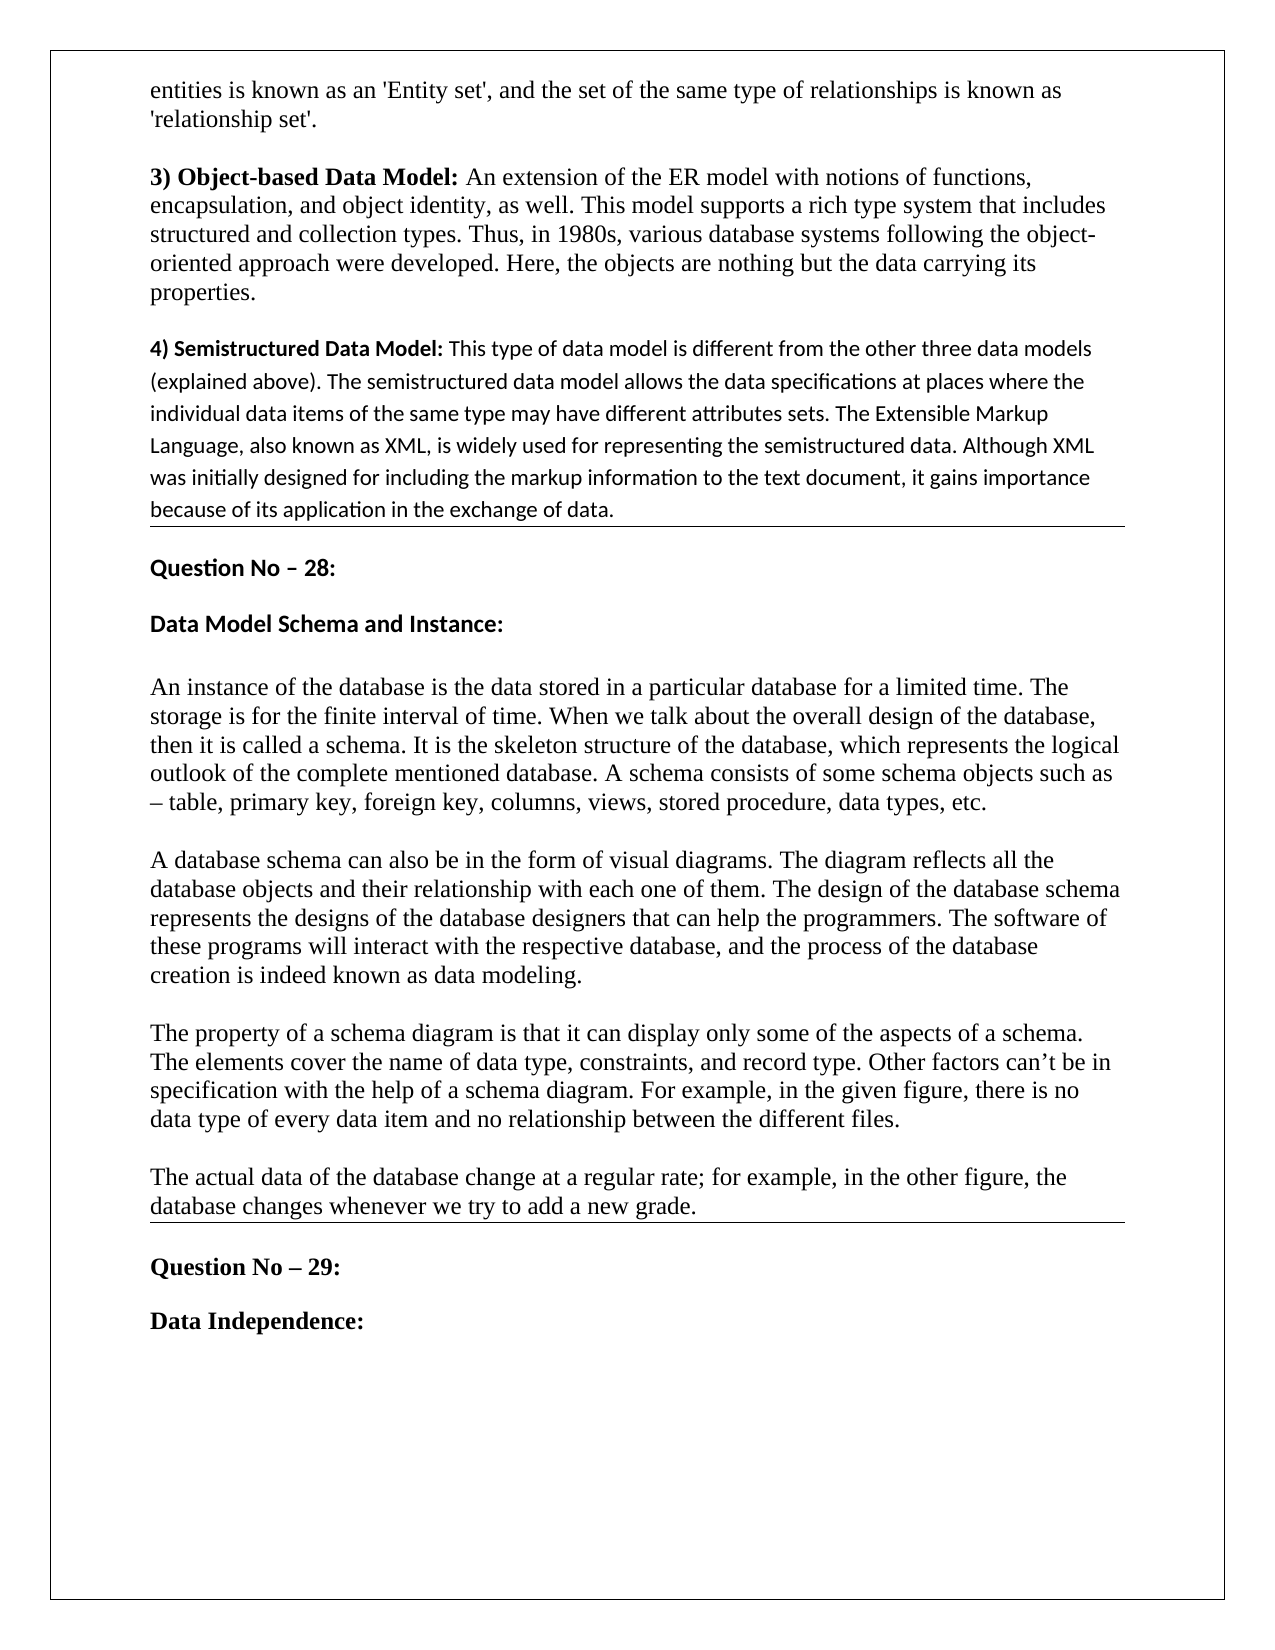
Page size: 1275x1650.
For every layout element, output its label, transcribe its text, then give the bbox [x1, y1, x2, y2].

text 4) Semistructured Data Model: This type of data model is different from the other three data models (explained above). The semistructured data model allows the data specifications at places where the individual data items of the same type may have different attributes sets. The Extensible Markup Language, also known as XML, is widely used for representing the semistructured data. Although XML was initially designed for including the markup information to the text document, it gains importance because of its application in the exchange of data. [150, 334, 1125, 526]
text A database schema can also be in the form of visual diagrams. The diagram reflects all the database objects and their relationship with each one of them. The design of the database schema represents the designs of the database designers that can help the programmers. The software of these programs will interact with the respective database, and the process of the database creation is indeed known as data modeling. [150, 845, 1125, 989]
text Question No – 28: [150, 552, 1125, 583]
text Data Model Schema and Instance: [150, 608, 1125, 638]
text An instance of the database is the data stored in a particular database for a limited time. The storage is for the finite interval of time. When we talk about the overall design of the database, then it is called a schema. It is the skeleton structure of the database, which represents the logical outlook of the complete mentioned database. A schema consists of some schema objects such as – table, primary key, foreign key, columns, views, stored procedure, data types, etc. [150, 672, 1125, 816]
text Data Independence: [150, 1306, 1125, 1335]
text The property of a schema diagram is that it can display only some of the aspects of a schema. The elements cover the name of data type, constraints, and record type. Other factors can’t be in specification with the help of a schema diagram. For example, in the given figure, there is no data type of every data item and no relationship between the different files. [150, 1018, 1125, 1133]
text The actual data of the database change at a regular rate; for example, in the other figure, the database changes whenever we try to add a new grade. [150, 1162, 1125, 1222]
text Question No – 29: [150, 1252, 1125, 1281]
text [150, 75, 1125, 132]
text 3) Object-based Data Model: An extension of the ER model with notions of functions, encapsulation, and object identity, as well. This model supports a rich type system that includes structured and collection types. Thus, in 1980s, various database systems following the object-oriented approach were developed. Here, the objects are nothing but the data carrying its properties. [150, 162, 1125, 305]
